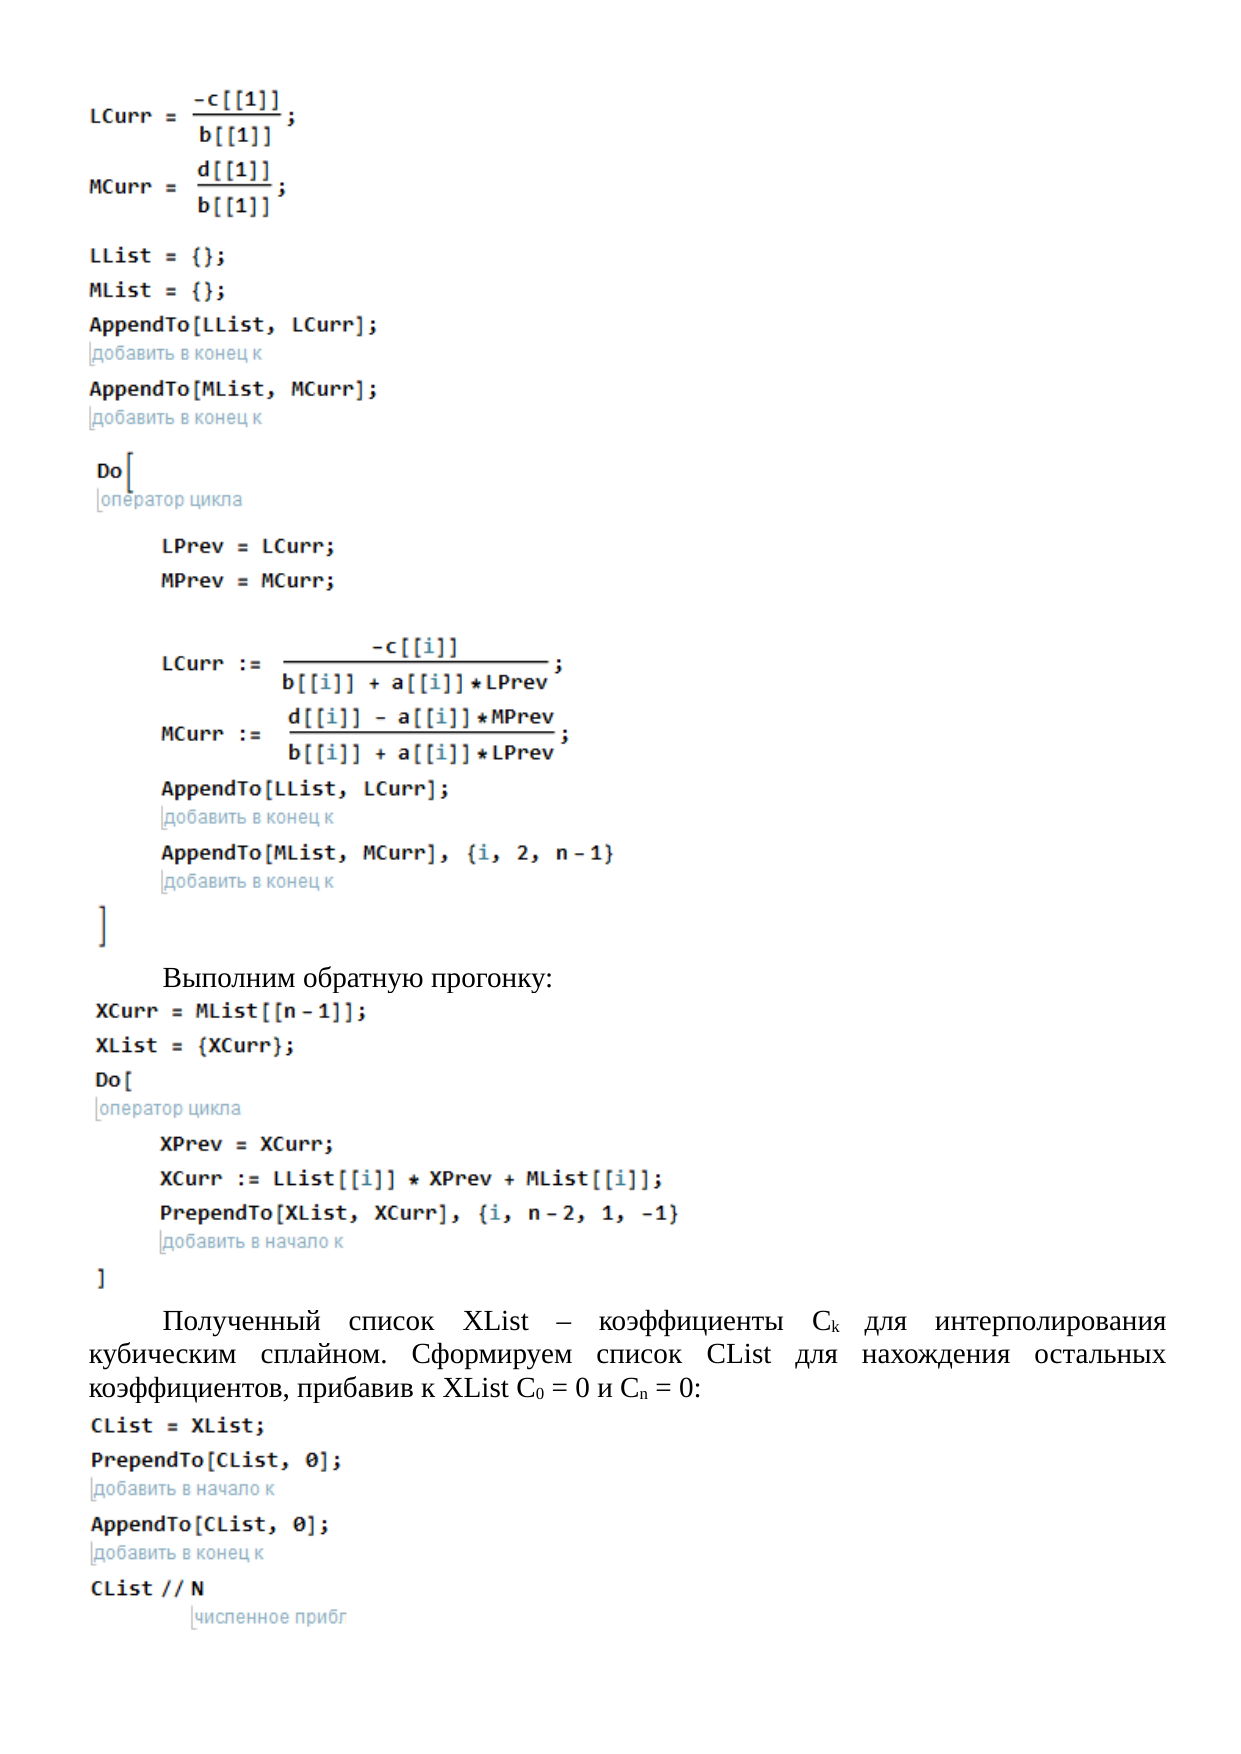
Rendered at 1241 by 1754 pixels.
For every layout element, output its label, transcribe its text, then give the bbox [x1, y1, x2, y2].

text Выполним обратную прогонку: [89, 960, 1167, 993]
picture [88, 73, 631, 960]
picture [88, 993, 699, 1303]
picture [88, 1403, 516, 1641]
text Полученный список XList – коэффициенты Ck для интерполирования кубическим сплайном. Сформируем список CList для нахождения остальных коэффициентов, прибавив к XList C0 = 0 и Cn = 0: [89, 1303, 1167, 1403]
